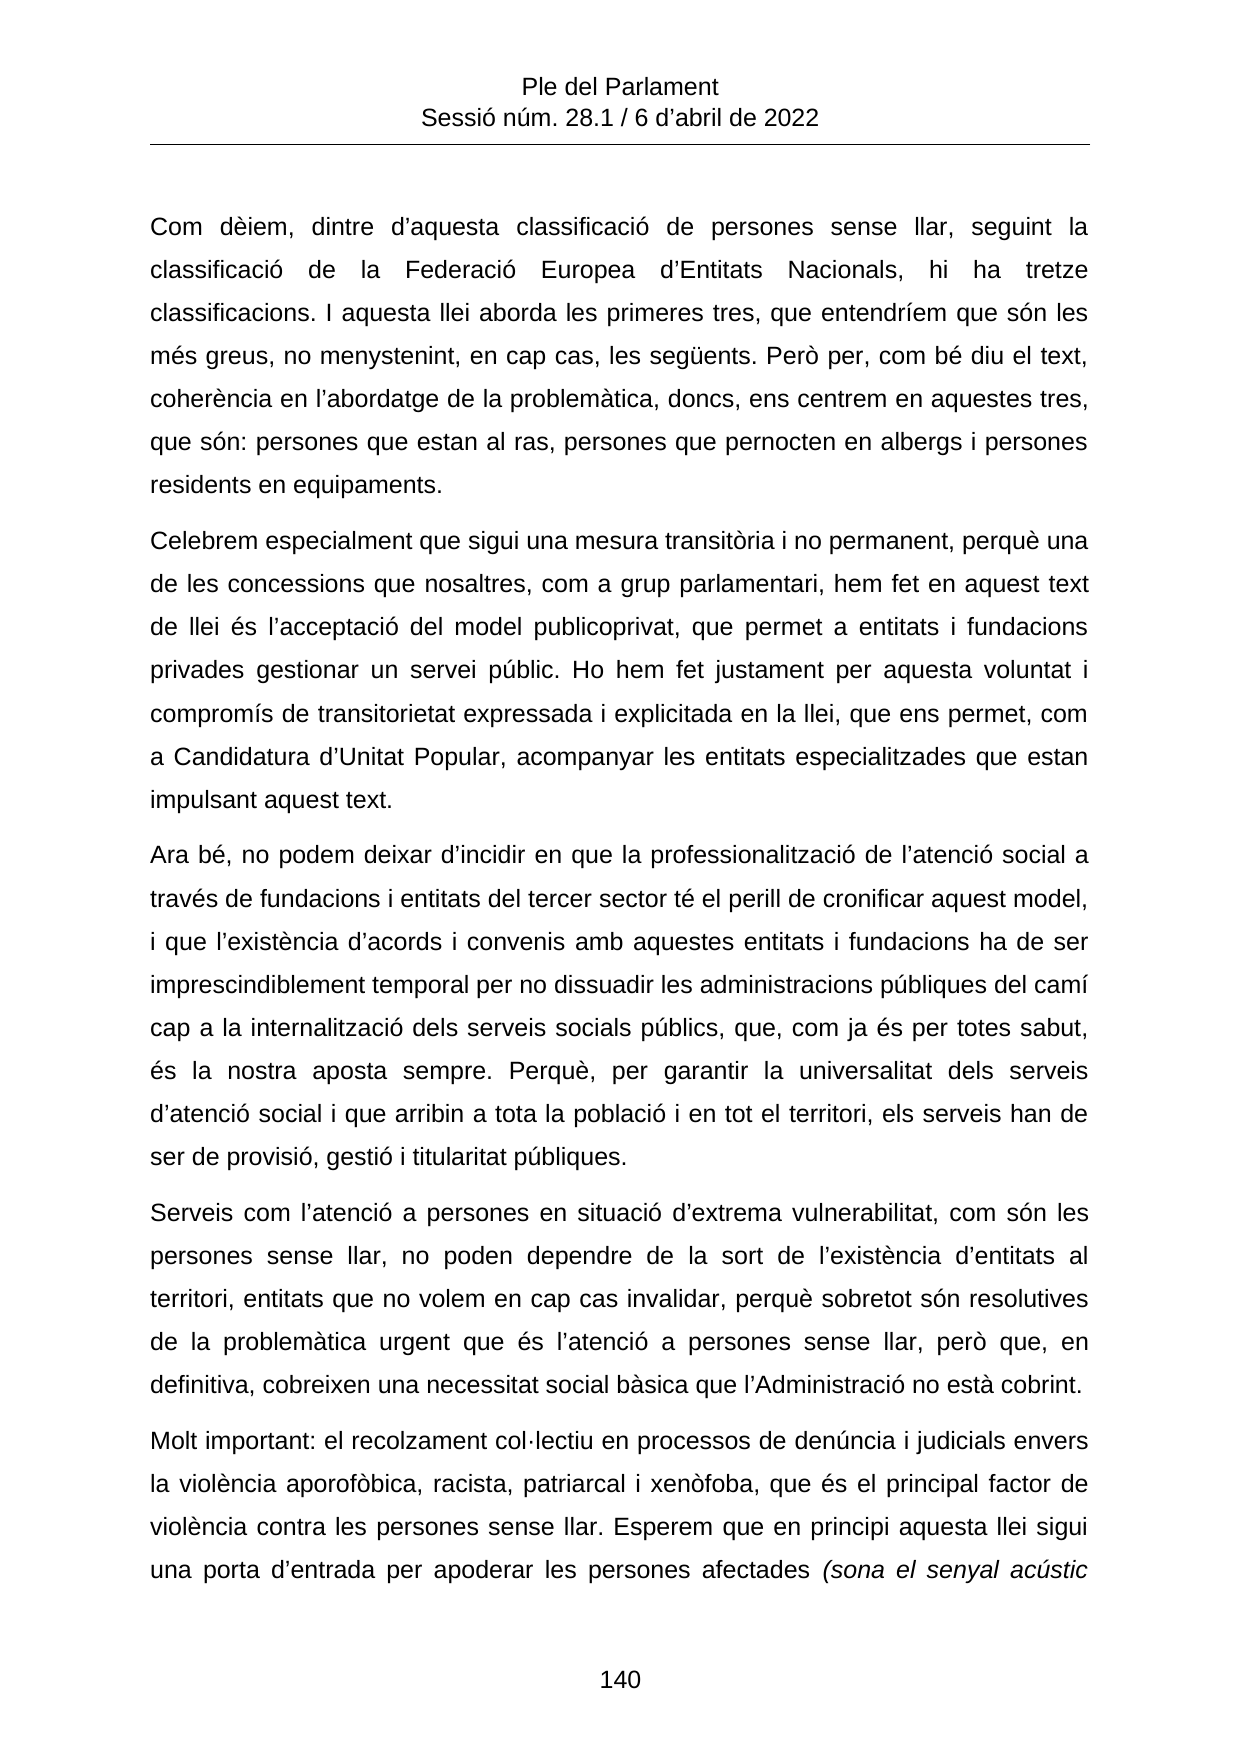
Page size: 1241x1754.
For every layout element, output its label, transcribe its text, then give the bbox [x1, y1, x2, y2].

text Com dèiem, dintre d’aquesta classificació de persones sense llar, seguint la classificació de la Federació Europea d’Entitats Nacionals, hi ha tretze classificacions. I aquesta llei aborda les primeres tres, que entendríem que són les més greus, no menystenint, en cap cas, les següents. Però per, com bé diu el text, coherència en l’abordatge de la problemàtica, doncs, ens centrem en aquestes tres, que són: persones que estan al ras, persones que pernocten en albergs i persones residents en equipaments. [150, 212, 1090, 499]
text Celebrem especialment que sigui una mesura transitòria i no permanent, perquè una de les concessions que nosaltres, com a grup parlamentari, hem fet en aquest text de llei és l’acceptació del model publicoprivat, que permet a entitats i fundacions privades gestionar un servei públic. Ho hem fet justament per aquesta voluntat i compromís de transitorietat expressada i explicitada en la llei, que ens permet, com a Candidatura d’Unitat Popular, acompanyar les entitats especialitzades que estan impulsant aquest text. [150, 526, 1090, 814]
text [150, 1426, 1090, 1584]
text Serveis com l’atenció a persones en situació d’extrema vulnerabilitat, com són les persones sense llar, no poden dependre de la sort de l’existència d’entitats al territori, entitats que no volem en cap cas invalidar, perquè sobretot són resolutives de la problemàtica urgent que és l’atenció a persones sense llar, però que, en definitiva, cobreixen una necessitat social bàsica que l’Administració no està cobrint. [150, 1198, 1090, 1399]
text Ara bé, no podem deixar d’incidir en que la professionalització de l’atenció social a través de fundacions i entitats del tercer sector té el perill de cronificar aquest model, i que l’existència d’acords i convenis amb aquestes entitats i fundacions ha de ser imprescindiblement temporal per no dissuadir les administracions públiques del camí cap a la internalització dels serveis socials públics, que, com ja és per totes sabut, és la nostra aposta sempre. Perquè, per garantir la universalitat dels serveis d’atenció social i que arribin a tota la població i en tot el territori, els serveis han de ser de provisió, gestió i titularitat públiques. [150, 841, 1090, 1171]
